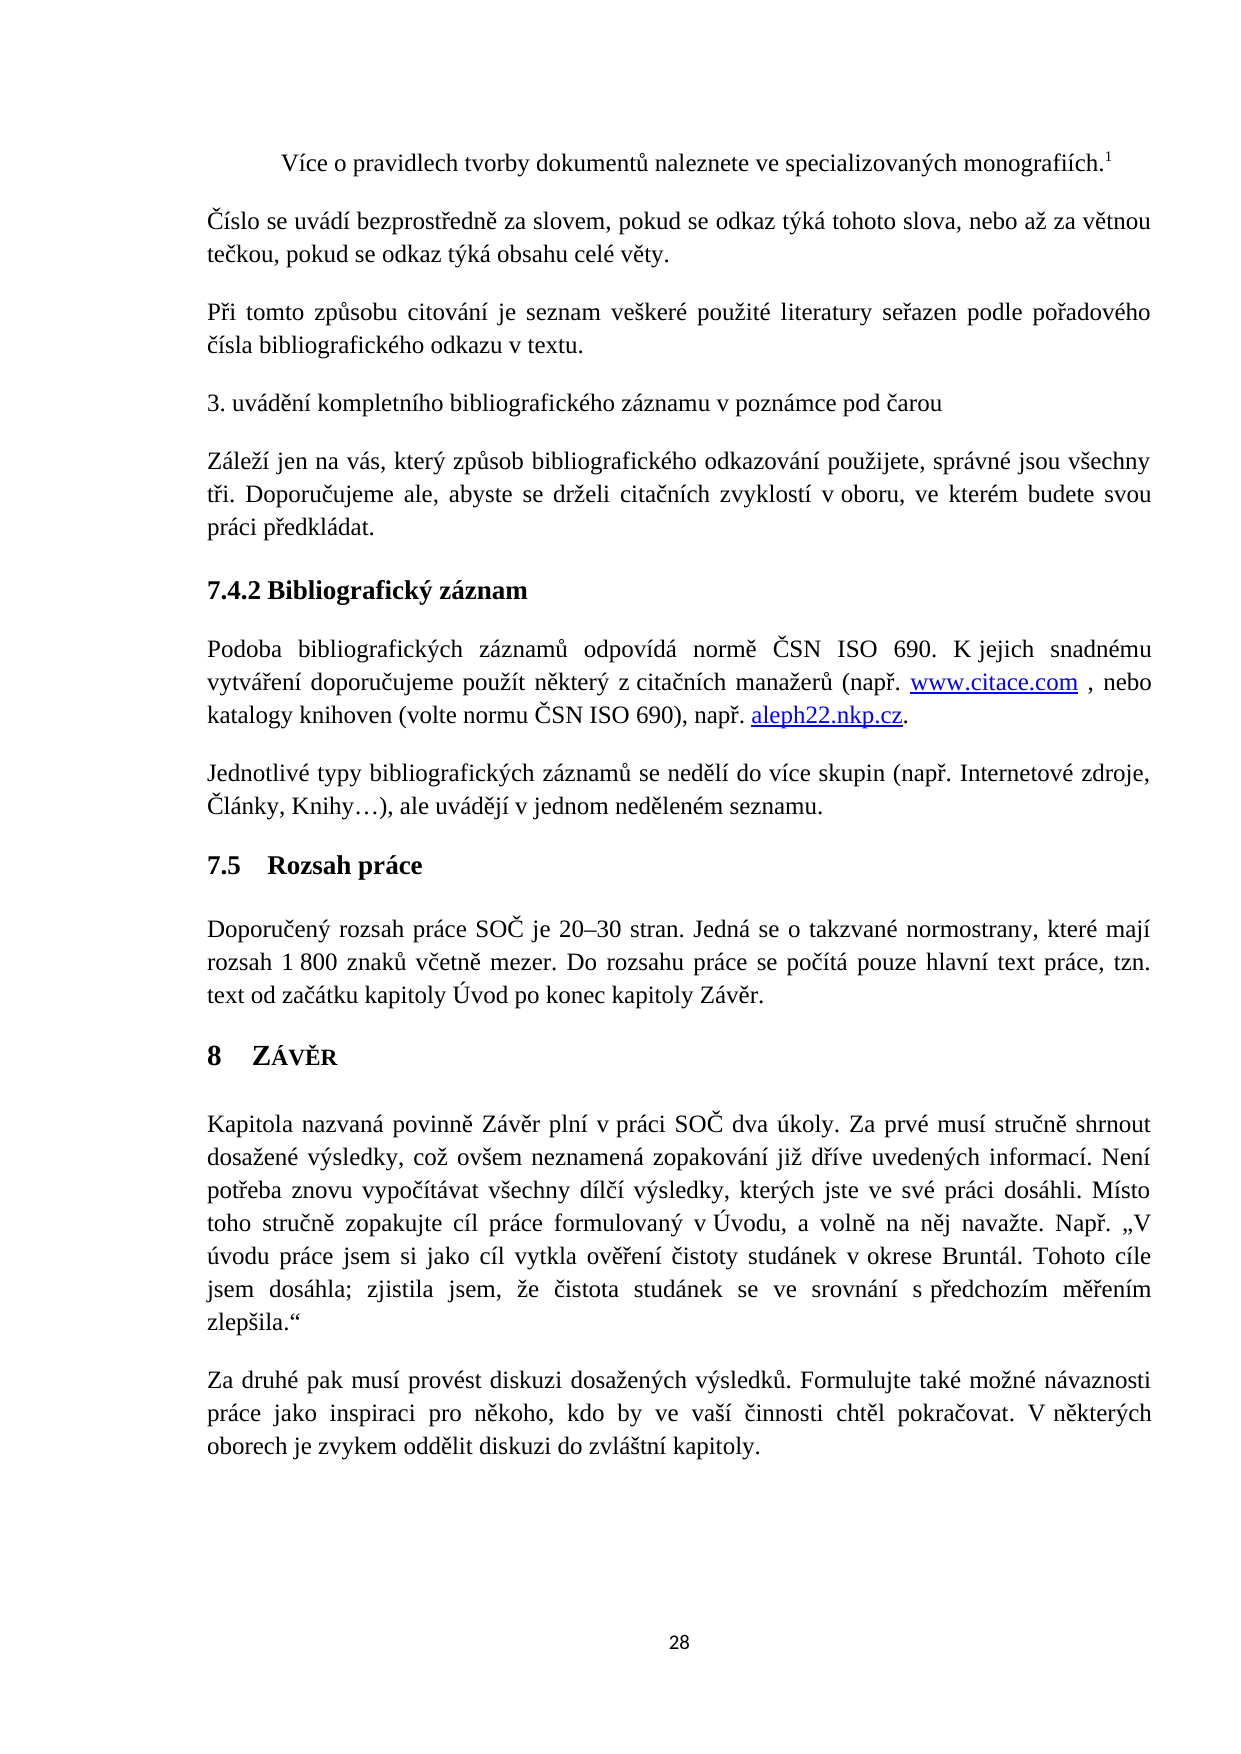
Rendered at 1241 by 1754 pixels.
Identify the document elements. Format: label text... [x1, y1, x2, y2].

text Číslo se uvádí bezprostředně za slovem, pokud se odkaz týká tohoto slova, nebo až za větnou tečkou, pokud se odkaz týká obsahu celé věty. [207, 206, 1152, 267]
text Jednotlivé typy bibliografických záznamů se nedělí do více skupin (např. Internetové zdroje, Články, Knihy…), ale uvádějí v jednom neděleném seznamu. [207, 758, 1152, 820]
text Záleží jen na vás, který způsob bibliografického odkazování použijete, správné jsou všechny tři. Doporučujeme ale, abyste se drželi citačních zvyklostí v oboru, ve kterém budete svou práci předkládat. [207, 446, 1152, 541]
text 3. uvádění kompletního bibliografického záznamu v poznámce pod čarou [207, 388, 1152, 417]
text Doporučený rozsah práce SOČ je 20–30 stran. Jedná se o takzvané normostrany, které mají rozsah 1 800 znaků včetně mezer. Do rozsahu práce se počítá pouze hlavní text práce, tzn. text od začátku kapitoly Úvod po konec kapitoly Závěr. [207, 914, 1152, 1009]
subtitle Rozsah práce [207, 849, 1152, 881]
text Kapitola nazvaná povinně Závěr plní v práci SOČ dva úkoly. Za prvé musí stručně shrnout dosažené výsledky, což ovšem neznamená zopakování již dříve uvedených informací. Není potřeba znovu vypočítávat všechny dílčí výsledky, kterých jste ve své práci dosáhli. Místo toho stručně zopakujte cíl práce formulovaný v Úvodu, a volně na něj navažte. Např. „V úvodu práce jsem si jako cíl vytkla ověření čistoty studánek v okrese Bruntál. Tohoto cíle jsem dosáhla; zjistila jsem, že čistota studánek se ve srovnání s předchozím měřením zlepšila.“ [207, 1109, 1152, 1336]
text Za druhé pak musí provést diskuzi dosažených výsledků. Formulujte také možné návaznosti práce jako inspiraci pro někoho, kdo by ve vaší činnosti chtěl pokračovat. V některých oborech je zvykem oddělit diskuzi do zvláštní kapitoly. [207, 1365, 1152, 1460]
subtitle Závěr [207, 1038, 1152, 1072]
text Při tomto způsobu citování je seznam veškeré použité literatury seřazen podle pořadového čísla bibliografického odkazu v textu. [207, 297, 1152, 358]
text Více o pravidlech tvorby dokumentů naleznete ve specializovaných monografiích.1 [281, 148, 1152, 176]
text Podoba bibliografických záznamů odpovídá normě ČSN ISO 690. K jejich snadnému vytváření doporučujeme použít některý z citačních manažerů (např. www.citace.com , nebo katalogy knihoven (volte normu ČSN ISO 690), např. aleph22.nkp.cz. [207, 634, 1152, 729]
subtitle Bibliografický záznam [207, 574, 1152, 605]
